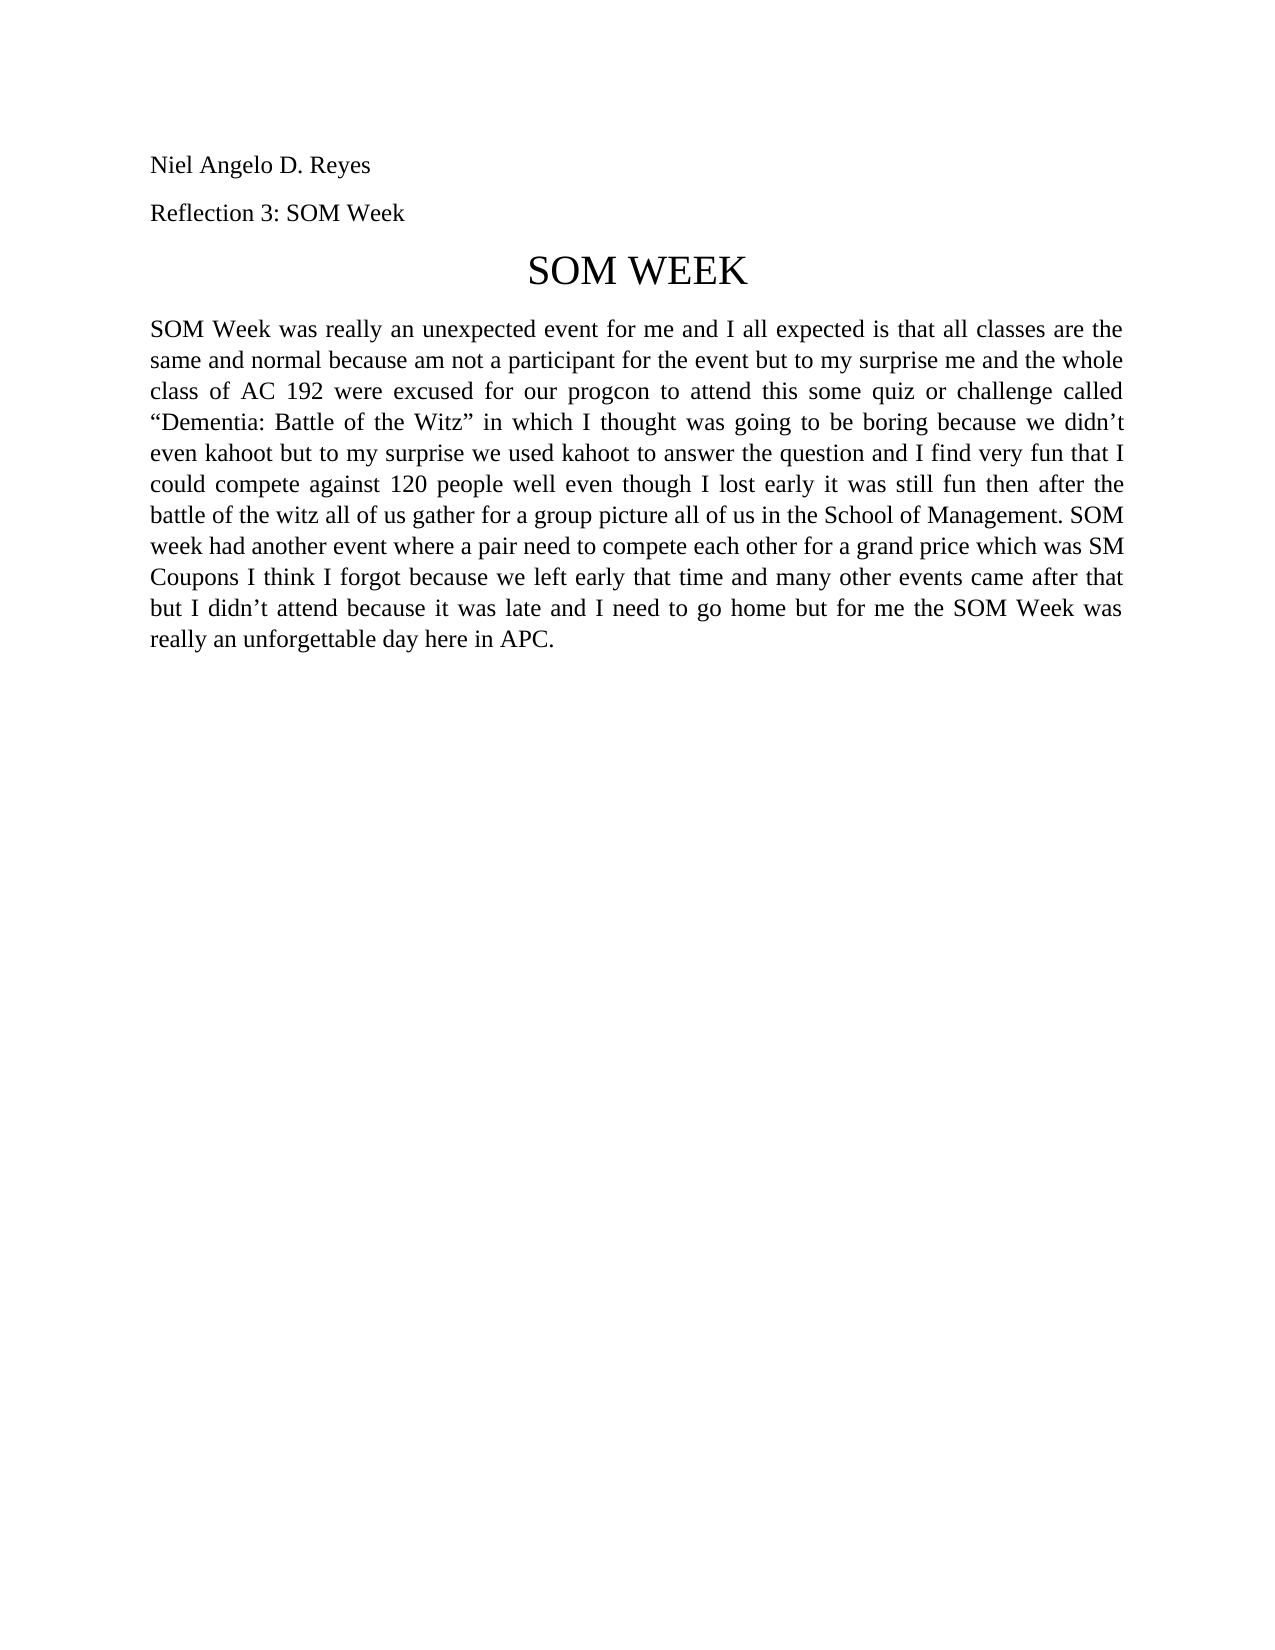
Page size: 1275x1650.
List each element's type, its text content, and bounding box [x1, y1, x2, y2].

text Niel Angelo D. Reyes [150, 150, 1125, 179]
text SOM Week was really an unexpected event for me and I all expected is that all classes are the same and normal because am not a participant for the event but to my surprise me and the whole class of AC 192 were excused for our progcon to attend this some quiz or challenge called “Dementia: Battle of the Witz” in which I thought was going to be boring because we didn’t even kahoot but to my surprise we used kahoot to answer the question and I find very fun that I could compete against 120 people well even though I lost early it was still fun then after the battle of the witz all of us gather for a group picture all of us in the School of Management. SOM week had another event where a pair need to compete each other for a grand price which was SM Coupons I think I forgot because we left early that time and many other events came after that but I didn’t attend because it was late and I need to go home but for me the SOM Week was really an unforgettable day here in APC. [150, 314, 1125, 653]
text SOM WEEK [150, 245, 1125, 293]
text Reflection 3: SOM Week [150, 198, 1125, 226]
